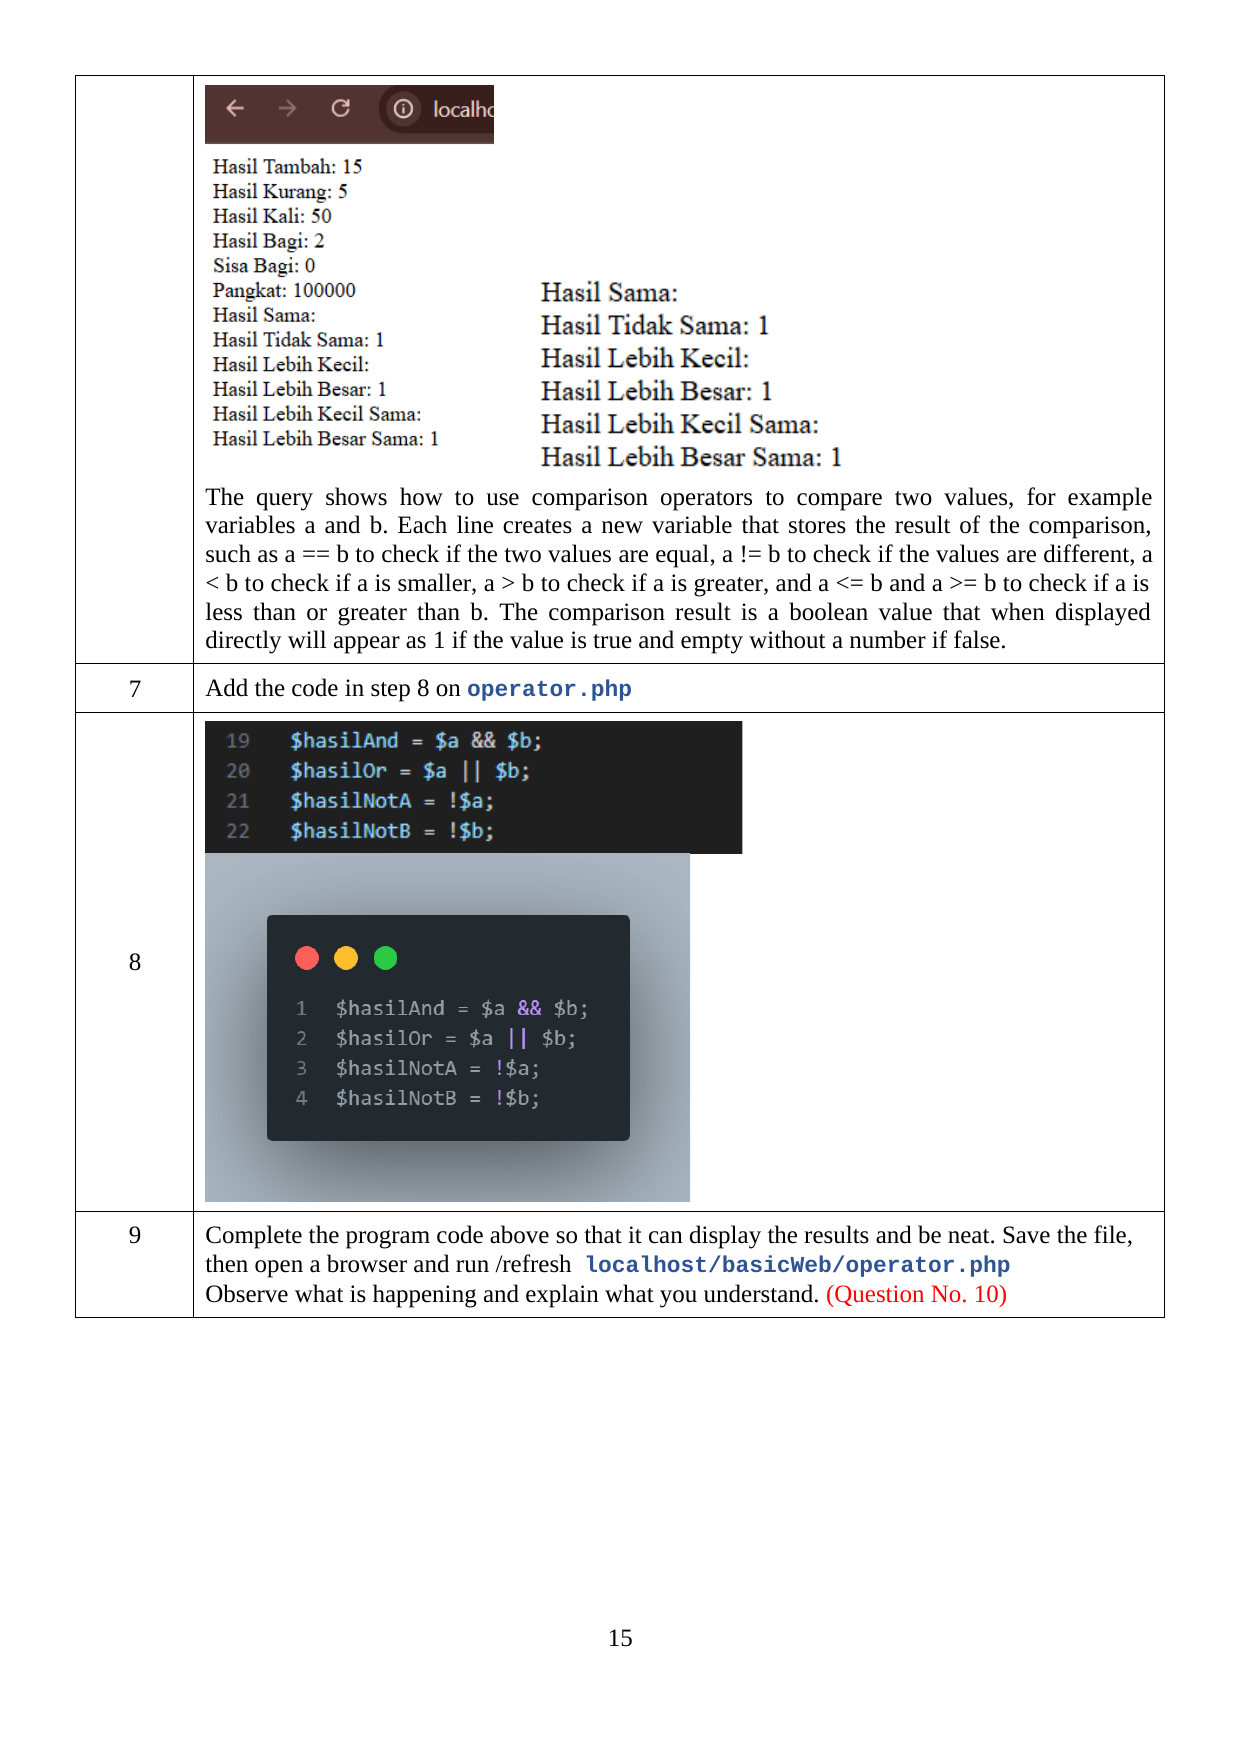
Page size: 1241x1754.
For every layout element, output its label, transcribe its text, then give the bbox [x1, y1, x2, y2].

picture [205, 85, 494, 482]
table_cell Add the code in step 8 on operator.php [194, 664, 1164, 712]
table_cell 7 [76, 664, 193, 712]
picture [205, 721, 743, 1202]
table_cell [194, 1212, 1164, 1317]
table_cell [194, 713, 1164, 1211]
table_cell 6 [76, 76, 193, 663]
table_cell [194, 76, 1164, 663]
picture [537, 275, 941, 482]
table_cell 8 [76, 713, 193, 1211]
table_cell 9 [76, 1212, 193, 1317]
